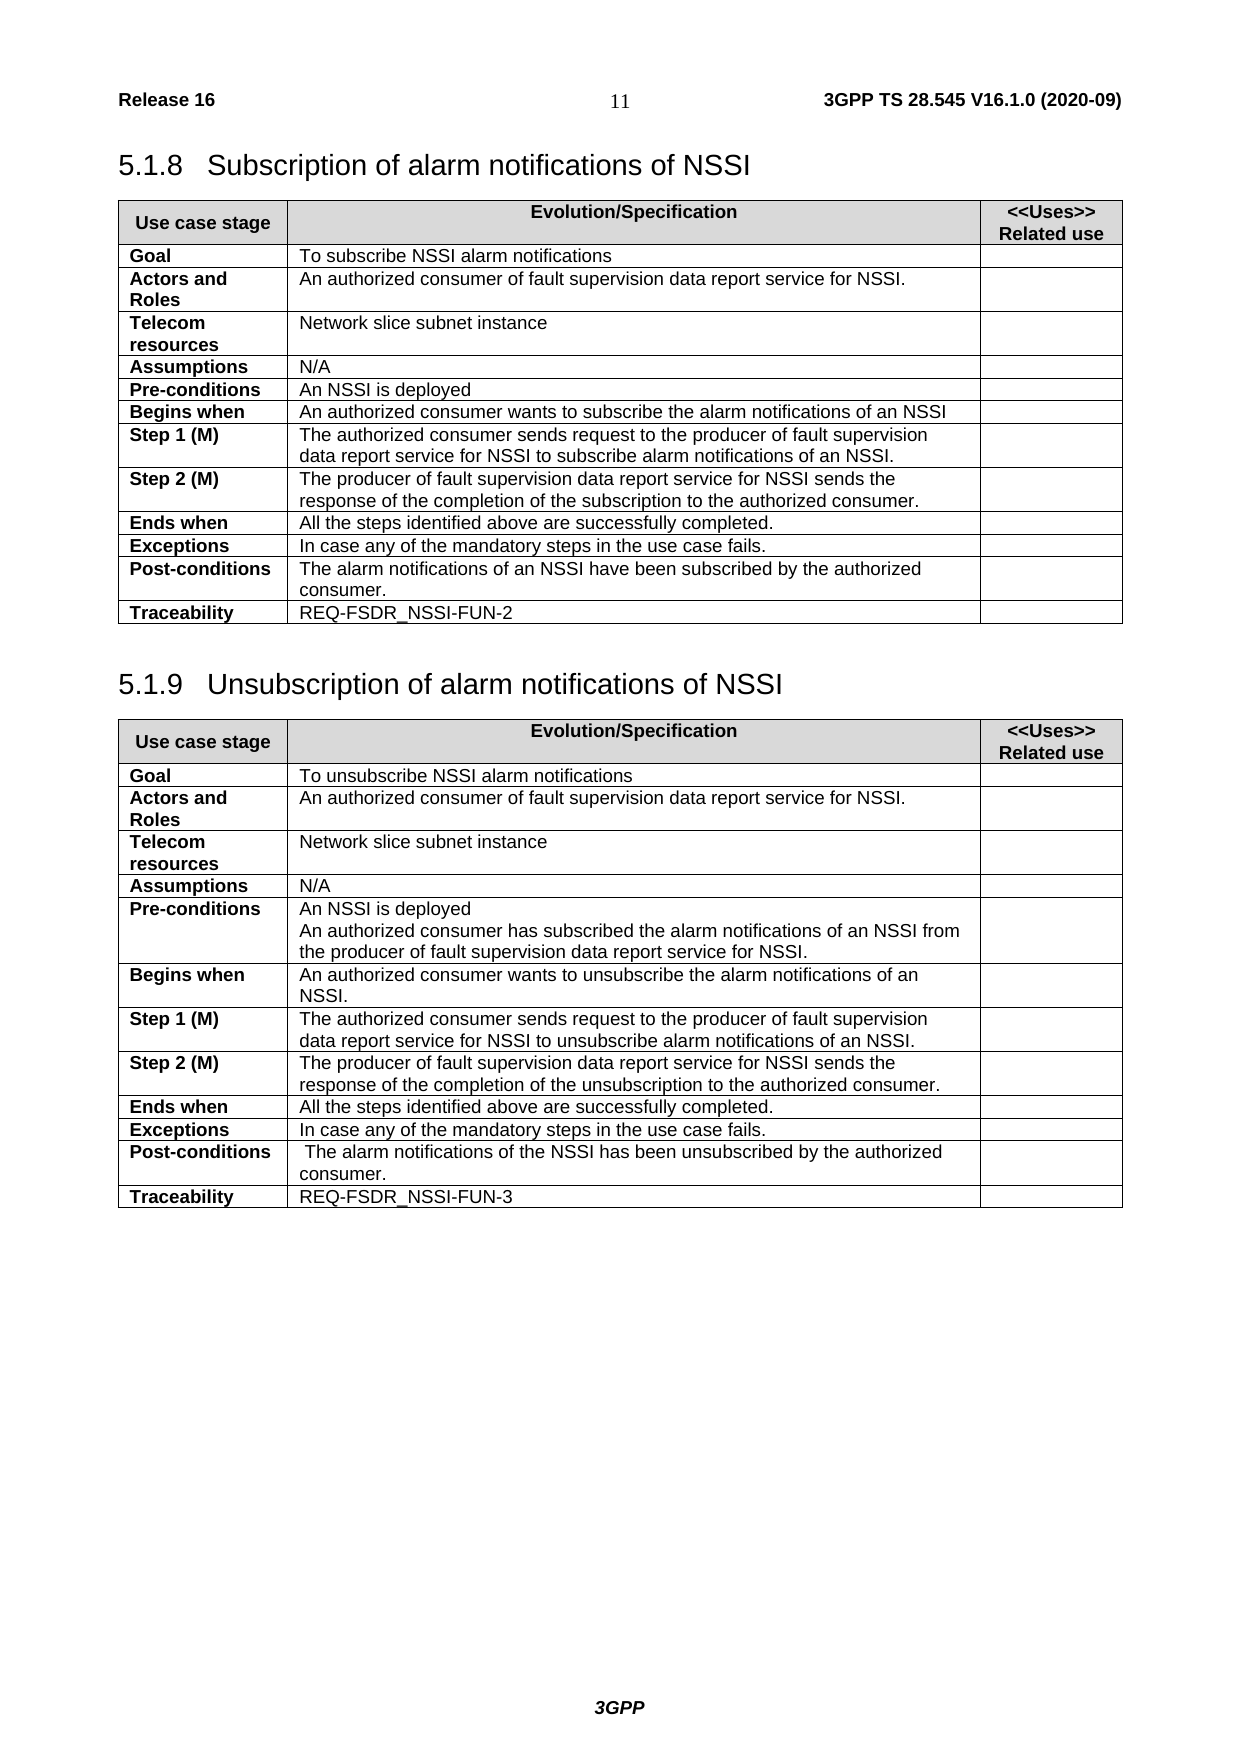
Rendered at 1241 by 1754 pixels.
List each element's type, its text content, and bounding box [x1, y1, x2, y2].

table_cell Ends when [119, 1096, 287, 1118]
table_cell An NSSI is deployed [288, 379, 980, 400]
table_cell [981, 245, 1122, 267]
table_cell [981, 512, 1122, 534]
table_cell Exceptions [119, 535, 287, 556]
table_cell REQ-FSDR_NSSI-FUN-3 [288, 1186, 980, 1207]
table_cell To subscribe NSSI alarm notifications [288, 245, 980, 267]
table_cell Post-conditions [119, 1141, 287, 1184]
table_cell Traceability [119, 601, 287, 623]
table_cell [981, 356, 1122, 377]
table_cell Pre-conditions [119, 898, 287, 963]
table_cell The authorized consumer sends request to the producer of fault supervision data report service for NSSI to unsubscribe alarm notifications of an NSSI. [288, 1008, 980, 1051]
table_header Use case stage [119, 720, 287, 763]
table_header <<Uses>> Related use [981, 720, 1122, 763]
table_cell Ends when [119, 512, 287, 534]
table_cell An authorized consumer wants to unsubscribe the alarm notifications of an NSSI. [288, 964, 980, 1007]
table_cell N/A [288, 356, 980, 377]
subtitle 5.1.8 Subscription of alarm notifications of NSSI [118, 147, 1122, 181]
table_cell Network slice subnet instance [288, 831, 980, 874]
table_cell Telecom resources [119, 312, 287, 355]
table_cell Actors and Roles [119, 268, 287, 311]
table_header Evolution/Specification [288, 720, 980, 763]
table_cell [981, 601, 1122, 623]
table_cell Goal [119, 764, 287, 786]
table_cell REQ-FSDR_NSSI-FUN-2 [288, 601, 980, 623]
table_header Use case stage [119, 201, 287, 244]
table_cell Pre-conditions [119, 379, 287, 400]
table_cell [981, 964, 1122, 1007]
table_cell Assumptions [119, 875, 287, 897]
table_cell All the steps identified above are successfully completed. [288, 512, 980, 534]
table_cell [981, 557, 1122, 600]
table_cell To unsubscribe NSSI alarm notifications [288, 764, 980, 786]
table_cell Step 1 (M) [119, 1008, 287, 1051]
table_cell Telecom resources [119, 831, 287, 874]
subtitle 5.1.9 Unsubscription of alarm notifications of NSSI [118, 667, 1122, 700]
table_cell [981, 268, 1122, 311]
table_cell Step 1 (M) [119, 424, 287, 467]
table_cell An authorized consumer of fault supervision data report service for NSSI. [288, 787, 980, 830]
table_cell [981, 787, 1122, 830]
table_header <<Uses>> Related use [981, 201, 1122, 244]
table_cell Network slice subnet instance [288, 312, 980, 355]
table_cell [981, 1096, 1122, 1118]
table_cell The producer of fault supervision data report service for NSSI sends the response of the completion of the subscription to the authorized consumer. [288, 468, 980, 511]
table_cell The alarm notifications of an NSSI have been subscribed by the authorized consumer. [288, 557, 980, 600]
table_cell N/A [288, 875, 980, 897]
table_cell Step 2 (M) [119, 1052, 287, 1095]
table_cell Exceptions [119, 1119, 287, 1140]
table_cell Assumptions [119, 356, 287, 377]
table_cell [981, 1186, 1122, 1207]
table_cell [981, 424, 1122, 467]
table_cell In case any of the mandatory steps in the use case fails. [288, 535, 980, 556]
table_cell An NSSI is deployed An authorized consumer has subscribed the alarm notifications of an NSSI from the producer of fault supervision data report service for NSSI. [288, 898, 980, 963]
table_cell [981, 875, 1122, 897]
table_cell [981, 312, 1122, 355]
table_cell [981, 535, 1122, 556]
table_cell [981, 1052, 1122, 1095]
table_cell In case any of the mandatory steps in the use case fails. [288, 1119, 980, 1140]
table_cell The producer of fault supervision data report service for NSSI sends the response of the completion of the unsubscription to the authorized consumer. [288, 1052, 980, 1095]
table_cell Traceability [119, 1186, 287, 1207]
table_cell [981, 401, 1122, 423]
table_cell The authorized consumer sends request to the producer of fault supervision data report service for NSSI to subscribe alarm notifications of an NSSI. [288, 424, 980, 467]
table_cell Post-conditions [119, 557, 287, 600]
table_cell [981, 1119, 1122, 1140]
table_cell An authorized consumer of fault supervision data report service for NSSI. [288, 268, 980, 311]
table_cell All the steps identified above are successfully completed. [288, 1096, 980, 1118]
table_cell [981, 468, 1122, 511]
table_cell An authorized consumer wants to subscribe the alarm notifications of an NSSI [288, 401, 980, 423]
table_cell [981, 831, 1122, 874]
table_cell Step 2 (M) [119, 468, 287, 511]
table_cell Actors and Roles [119, 787, 287, 830]
table_cell [981, 1008, 1122, 1051]
table_cell Goal [119, 245, 287, 267]
table_cell The alarm notifications of the NSSI has been unsubscribed by the authorized consumer. [288, 1141, 980, 1184]
table_cell [981, 379, 1122, 400]
table_cell Begins when [119, 964, 287, 1007]
table_cell Begins when [119, 401, 287, 423]
table_cell [981, 898, 1122, 963]
table_cell [981, 764, 1122, 786]
table_header Evolution/Specification [288, 201, 980, 244]
table_cell [981, 1141, 1122, 1184]
